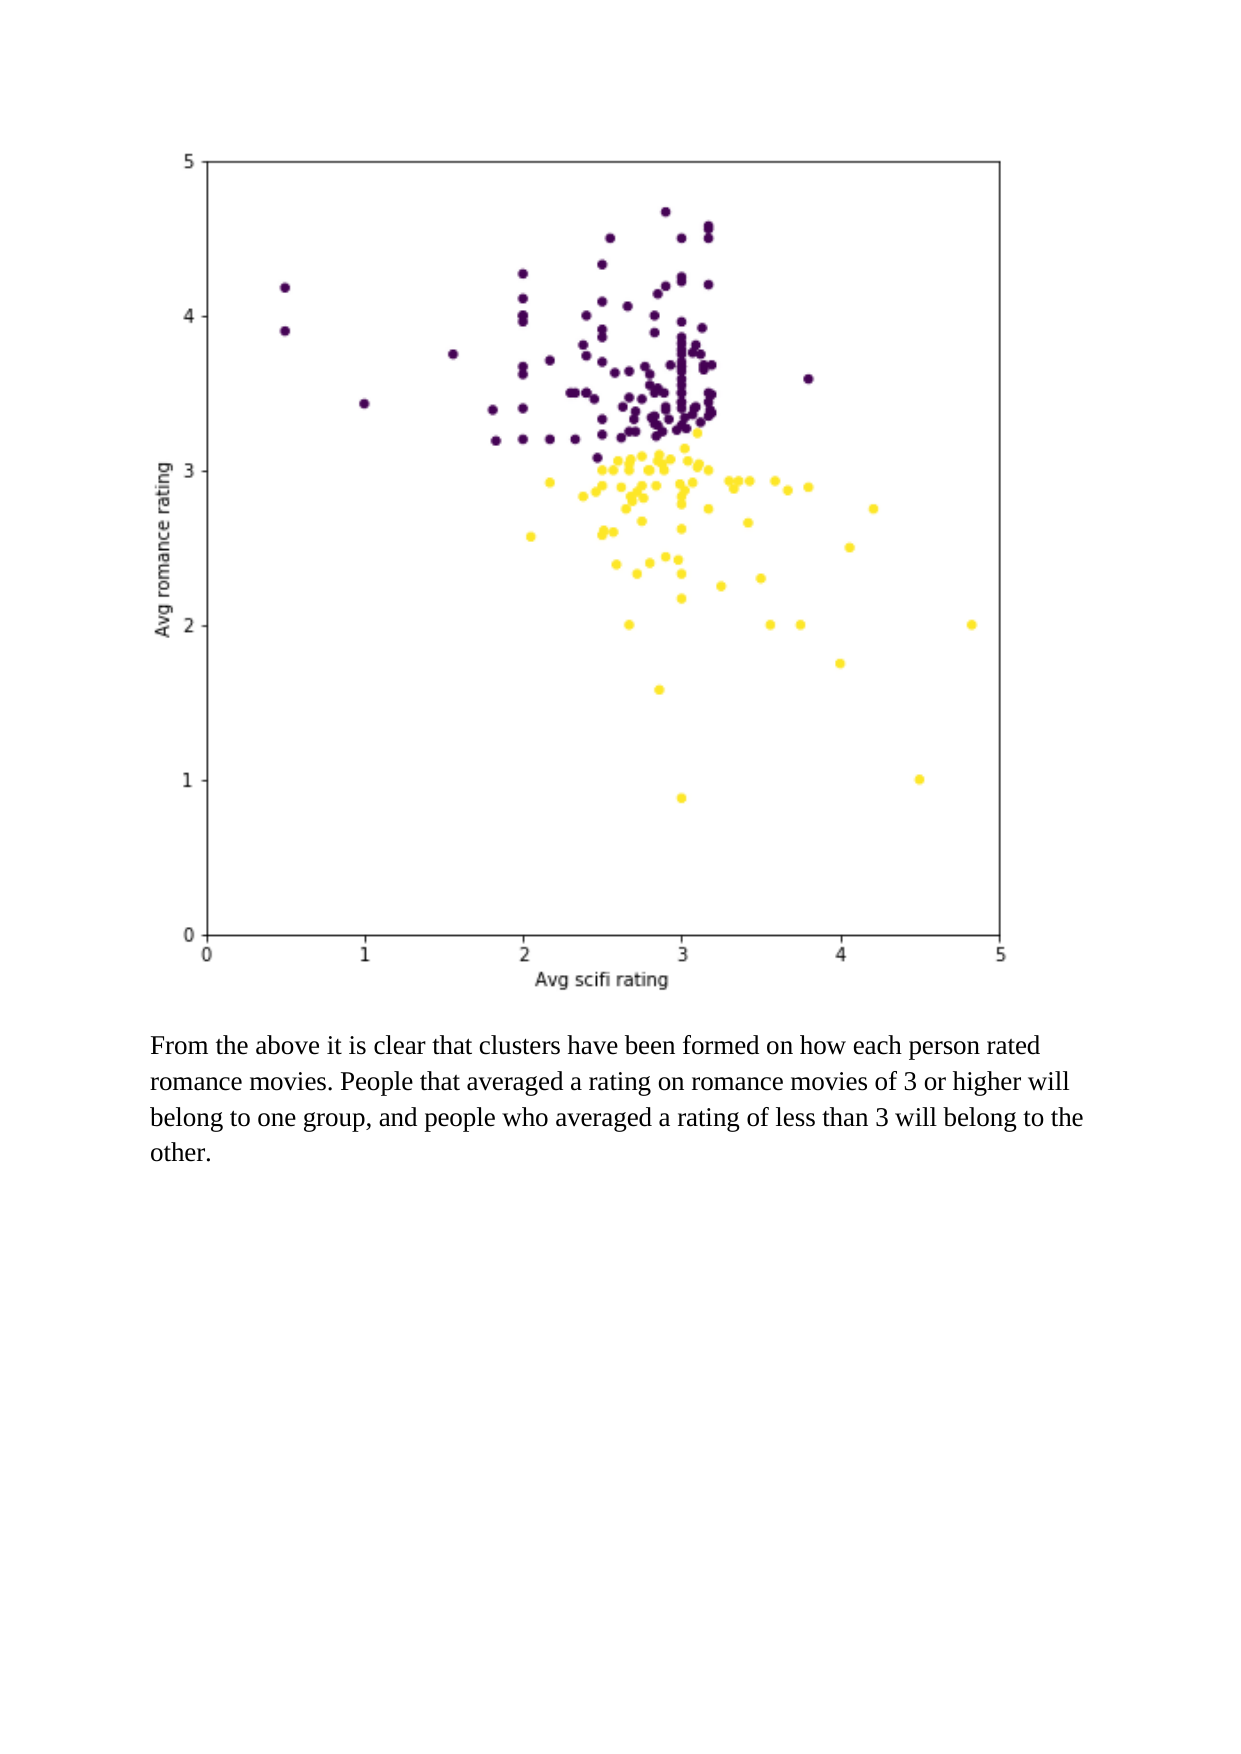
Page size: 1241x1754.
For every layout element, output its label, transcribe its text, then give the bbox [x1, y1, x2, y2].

text From the above it is clear that clusters have been formed on how each person rated romance movies. People that averaged a rating on romance movies of 3 or higher will belong to one group, and people who averaged a rating of less than 3 will belong to the other. [150, 1029, 1090, 1167]
picture [150, 150, 1017, 999]
